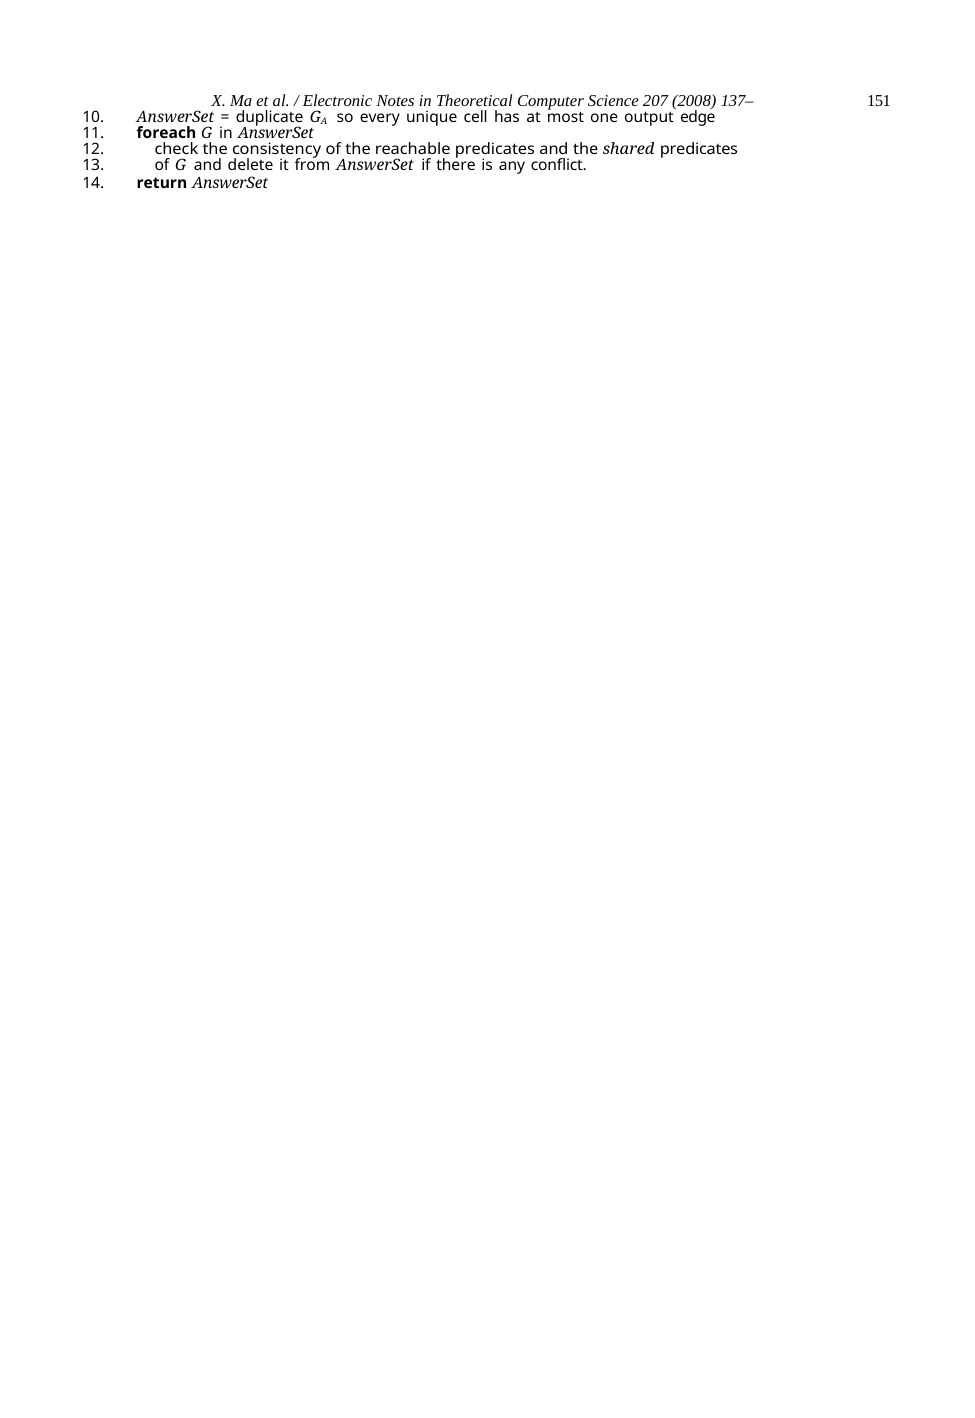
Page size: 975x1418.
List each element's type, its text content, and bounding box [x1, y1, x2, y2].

list return AnswerSet [82, 173, 914, 193]
list check the consistency of the reachable predicates and the shared predicates [82, 142, 914, 158]
list foreach G in AnswerSet [82, 126, 914, 142]
list of G and delete it from AnswerSet if there is any conflict. [82, 158, 914, 173]
list AnswerSet = duplicate GA so every unique cell has at most one output edge [82, 110, 914, 126]
